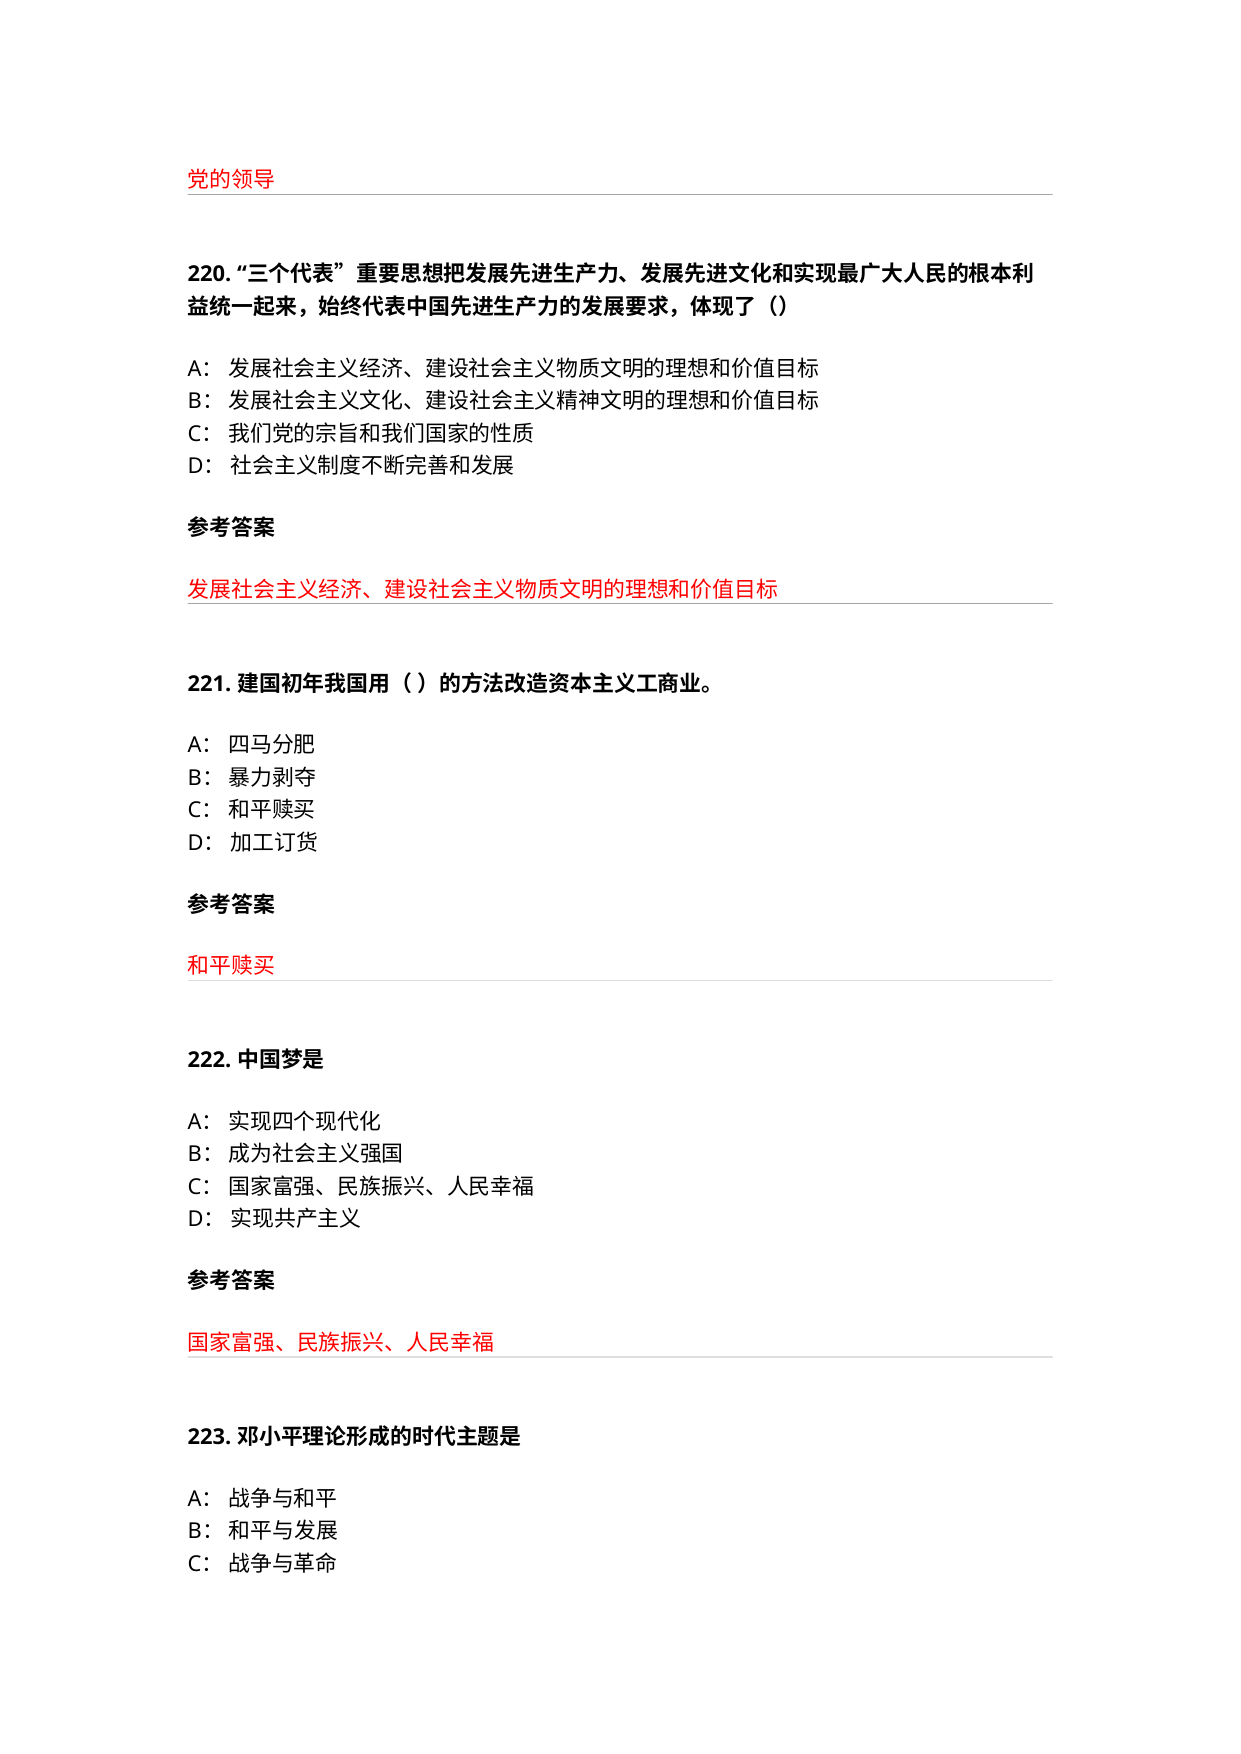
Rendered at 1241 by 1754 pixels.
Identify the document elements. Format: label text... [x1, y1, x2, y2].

text 国家富强、民族振兴、人民幸福 [187, 1324, 1053, 1356]
text C： 和平赎买 [187, 792, 1053, 824]
text B： 和平与发展 [187, 1513, 1053, 1545]
text C： 国家富强、民族振兴、人民幸福 [187, 1169, 1053, 1201]
text A： 发展社会主义经济、建设社会主义物质文明的理想和价值目标 [187, 350, 1053, 383]
subtitle 220. “三个代表”重要思想把发展先进生产力、发展先进文化和实现最广大人民的根本利益统一起来，始终代表中国先进生产力的发展要求，体现了（） [187, 256, 1053, 321]
subtitle 223. 邓小平理论形成的时代主题是 [187, 1419, 1053, 1451]
subtitle 221. 建国初年我国用（ ）的方法改造资本主义工商业。 [187, 665, 1053, 698]
text D： 社会主义制度不断完善和发展 [187, 448, 1053, 480]
text D： 加工订货 [187, 824, 1053, 857]
text C： 我们党的宗旨和我们国家的性质 [187, 415, 1053, 448]
text A： 战争与和平 [187, 1480, 1053, 1513]
subtitle 参考答案 [187, 1263, 1053, 1295]
text 党的领导 [187, 162, 1053, 194]
text A： 实现四个现代化 [187, 1104, 1053, 1136]
text A： 四马分肥 [187, 727, 1053, 759]
text 发展社会主义经济、建设社会主义物质文明的理想和价值目标 [187, 571, 1053, 603]
subtitle 参考答案 [187, 886, 1053, 919]
text B： 发展社会主义文化、建设社会主义精神文明的理想和价值目标 [187, 383, 1053, 415]
text 和平赎买 [187, 948, 1053, 980]
subtitle 参考答案 [187, 509, 1053, 542]
text B： 暴力剥夺 [187, 759, 1053, 792]
text D： 实现共产主义 [187, 1201, 1053, 1234]
subtitle 222. 中国梦是 [187, 1042, 1053, 1074]
text C： 战争与革命 [187, 1545, 1053, 1578]
text B： 成为社会主义强国 [187, 1136, 1053, 1169]
